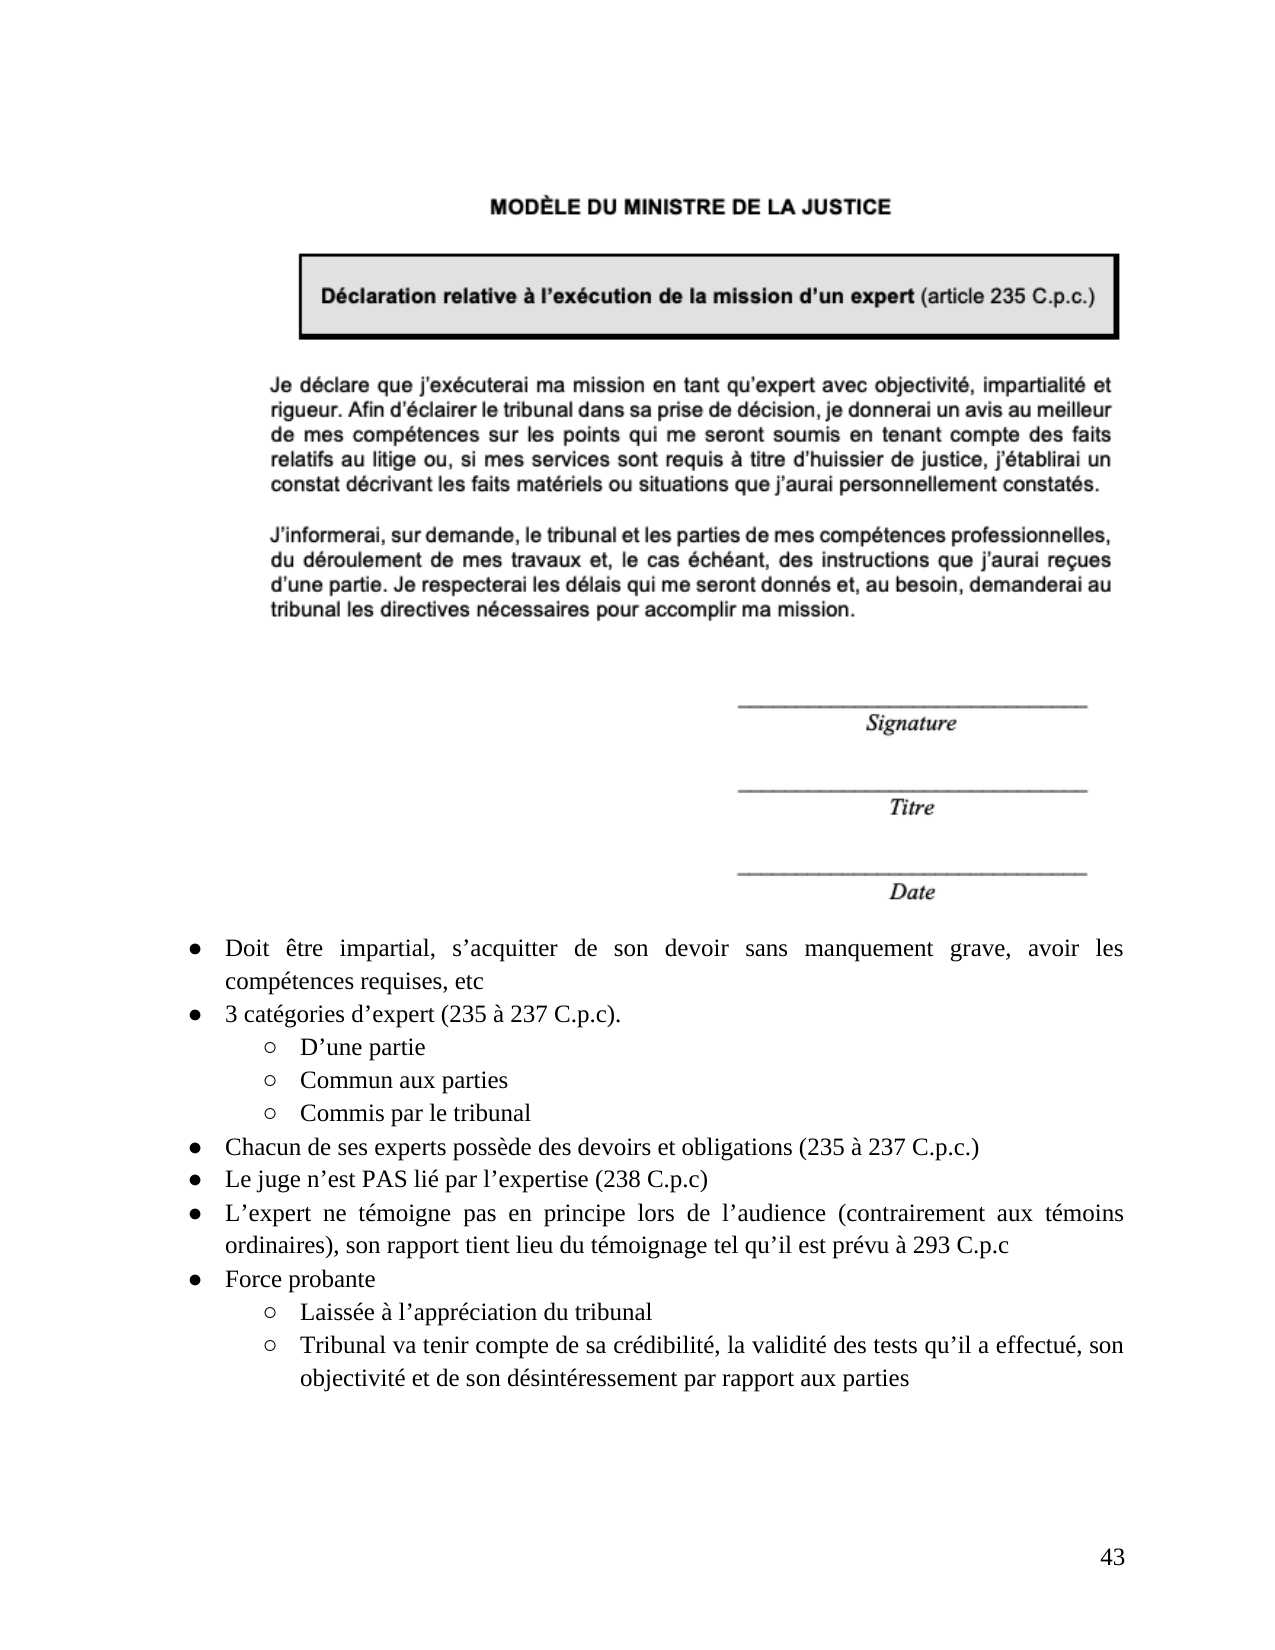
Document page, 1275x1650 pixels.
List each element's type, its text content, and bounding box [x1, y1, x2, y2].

list Force probante [187, 1264, 1125, 1292]
list Commun aux parties [262, 1066, 1125, 1094]
list Doit être impartial, s’acquitter de son devoir sans manquement grave, avoir les compétences requises, etc [187, 933, 1125, 995]
list Chacun de ses experts possède des devoirs et obligations (235 à 237 C.p.c.) [187, 1132, 1125, 1160]
picture [225, 150, 1200, 930]
list Tribunal va tenir compte de sa crédibilité, la validité des tests qu’il a effectué, son objectivité et de son désintéressement par rapport aux parties [262, 1330, 1125, 1391]
list 3 catégories d’expert (235 à 237 C.p.c). [187, 999, 1125, 1028]
list L’expert ne témoigne pas en principe lors de l’audience (contrairement aux témoins ordinaires), son rapport tient lieu du témoignage tel qu’il est prévu à 293 C.p.c [187, 1198, 1125, 1259]
list D’une partie [262, 1032, 1125, 1061]
list Le juge n’est PAS lié par l’expertise (238 C.p.c) [187, 1164, 1125, 1193]
list Laissée à l’appréciation du tribunal [262, 1297, 1125, 1325]
list Commis par le tribunal [262, 1098, 1125, 1127]
